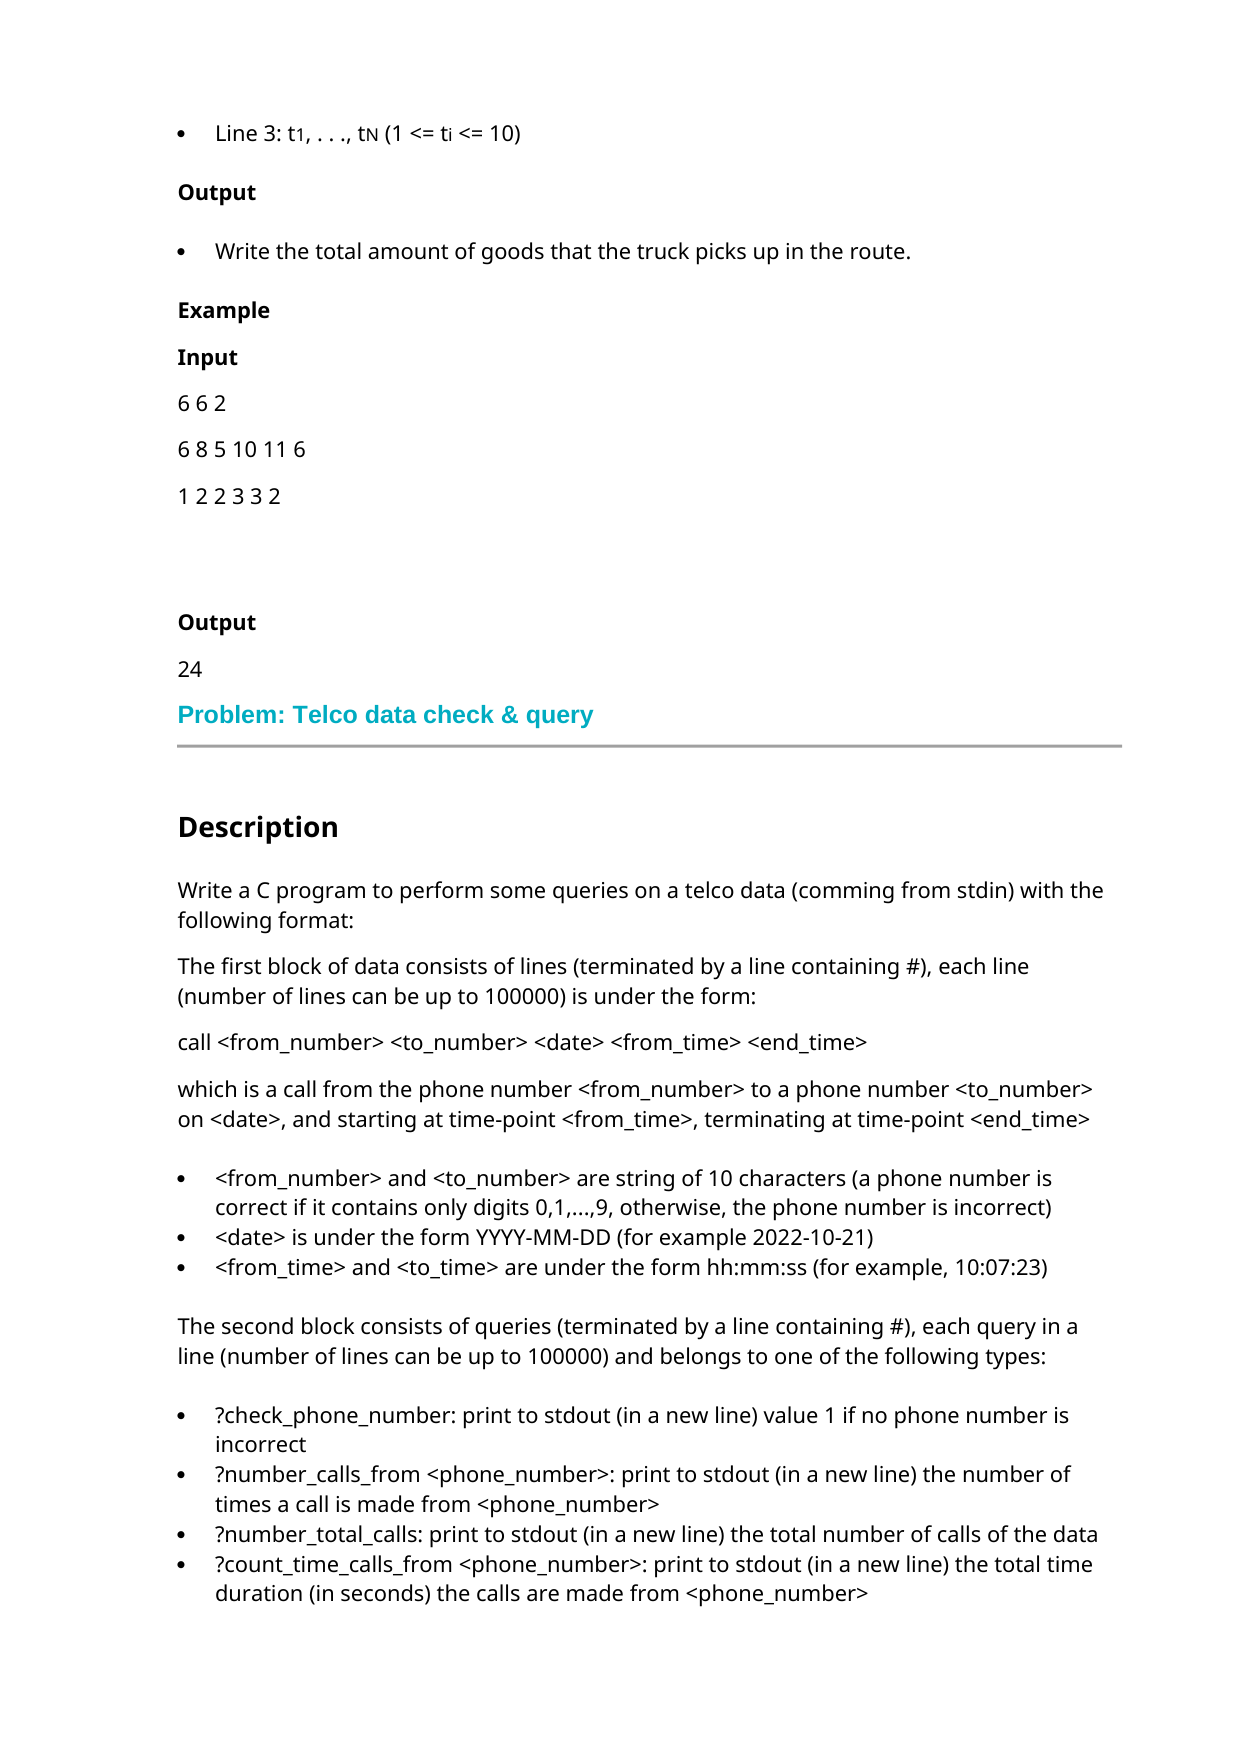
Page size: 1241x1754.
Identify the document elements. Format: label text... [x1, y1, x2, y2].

text Write a C program to perform some queries on a telco data (comming from stdin) with the following format: [177, 875, 1122, 934]
list <from_time> and <to_time> are under the form hh:mm:ss (for example, 10:07:23) [177, 1252, 1122, 1282]
text Output [177, 177, 1122, 207]
text 24 [177, 654, 1122, 683]
text 6 6 2 [177, 388, 1122, 418]
list Line 3: t1, . . ., tN (1 <= ti <= 10) [177, 118, 1122, 148]
list Write the total amount of goods that the truck picks up in the route. [177, 236, 1122, 266]
text Description [177, 807, 1122, 846]
list ?count_time_calls_from <phone_number>: print to stdout (in a new line) the total time duration (in seconds) the calls are made from <phone_number> [177, 1548, 1122, 1608]
text Output [177, 607, 1122, 637]
text 1 2 2 3 3 2 [177, 481, 1122, 511]
text Example [177, 295, 1122, 325]
list <date> is under the form YYYY-MM-DD (for example 2022-10-21) [177, 1222, 1122, 1252]
text 6 8 5 10 11 6 [177, 434, 1122, 464]
text The first block of data consists of lines (terminated by a line containing #), each line (number of lines can be up to 100000) is under the form: [177, 951, 1122, 1011]
list ?number_calls_from <phone_number>: print to stdout (in a new line) the number of times a call is made from <phone_number> [177, 1459, 1122, 1519]
list ?number_total_calls: print to stdout (in a new line) the total number of calls of the data [177, 1519, 1122, 1548]
text which is a call from the phone number <from_number> to a phone number <to_number> on <date>, and starting at time-point <from_time>, terminating at time-point <end_time> [177, 1074, 1122, 1133]
text Input [177, 341, 1122, 371]
list <from_number> and <to_number> are string of 10 characters (a phone number is correct if it contains only digits 0,1,...,9, otherwise, the phone number is incorrect) [177, 1162, 1122, 1222]
text The second block consists of queries (terminated by a line containing #), each query in a line (number of lines can be up to 100000) and belongs to one of the following types: [177, 1311, 1122, 1370]
list ?check_phone_number: print to stdout (in a new line) value 1 if no phone number is incorrect [177, 1399, 1122, 1459]
text call <from_number> <to_number> <date> <from_time> <end_time> [177, 1027, 1122, 1057]
text Problem: Telco data check & query [177, 700, 1122, 729]
